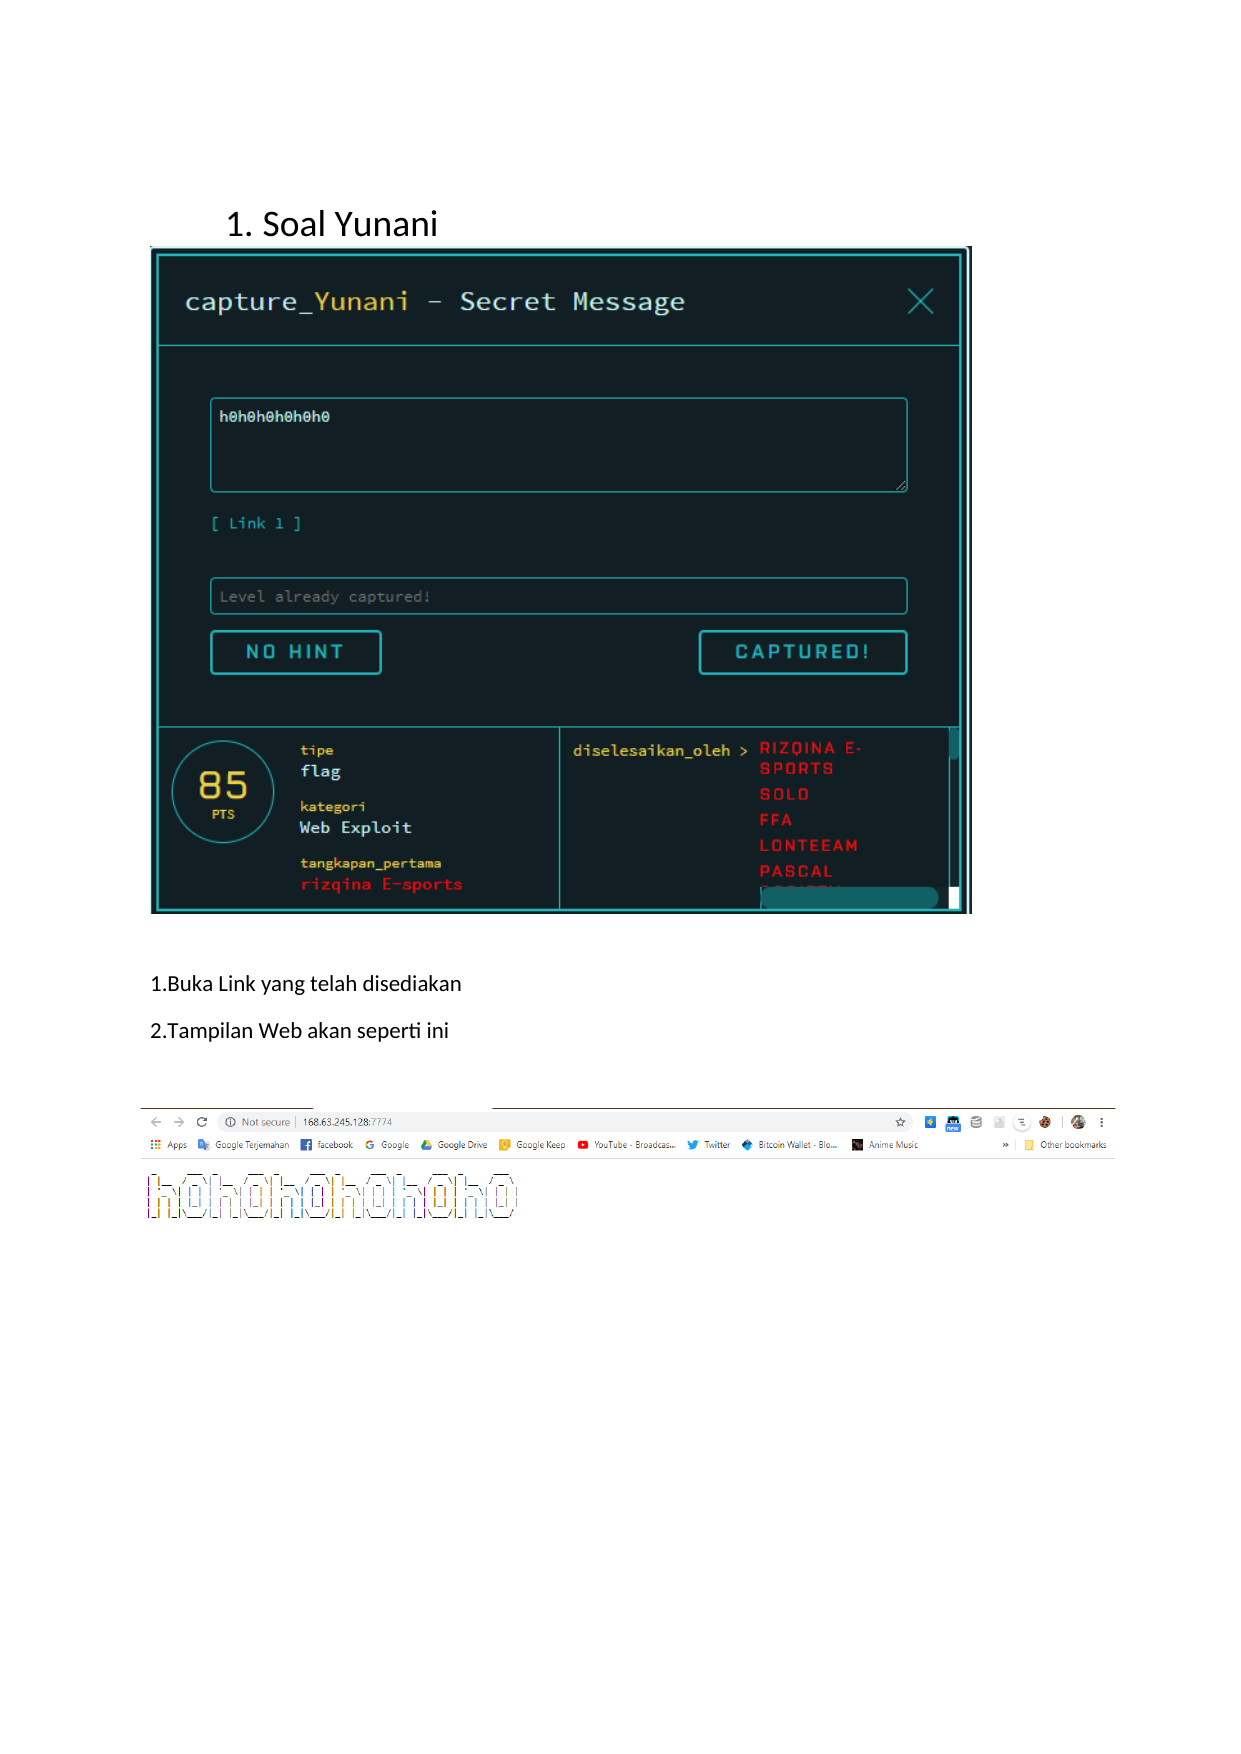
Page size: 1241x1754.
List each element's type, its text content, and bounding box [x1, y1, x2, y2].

text 2.Tampilan Web akan seperti ini [150, 1016, 1090, 1044]
list Soal Yunani [225, 199, 1090, 245]
text 1.Buka Link yang telah disediakan [150, 969, 1090, 997]
picture [150, 246, 972, 914]
picture [140, 1108, 1116, 1569]
